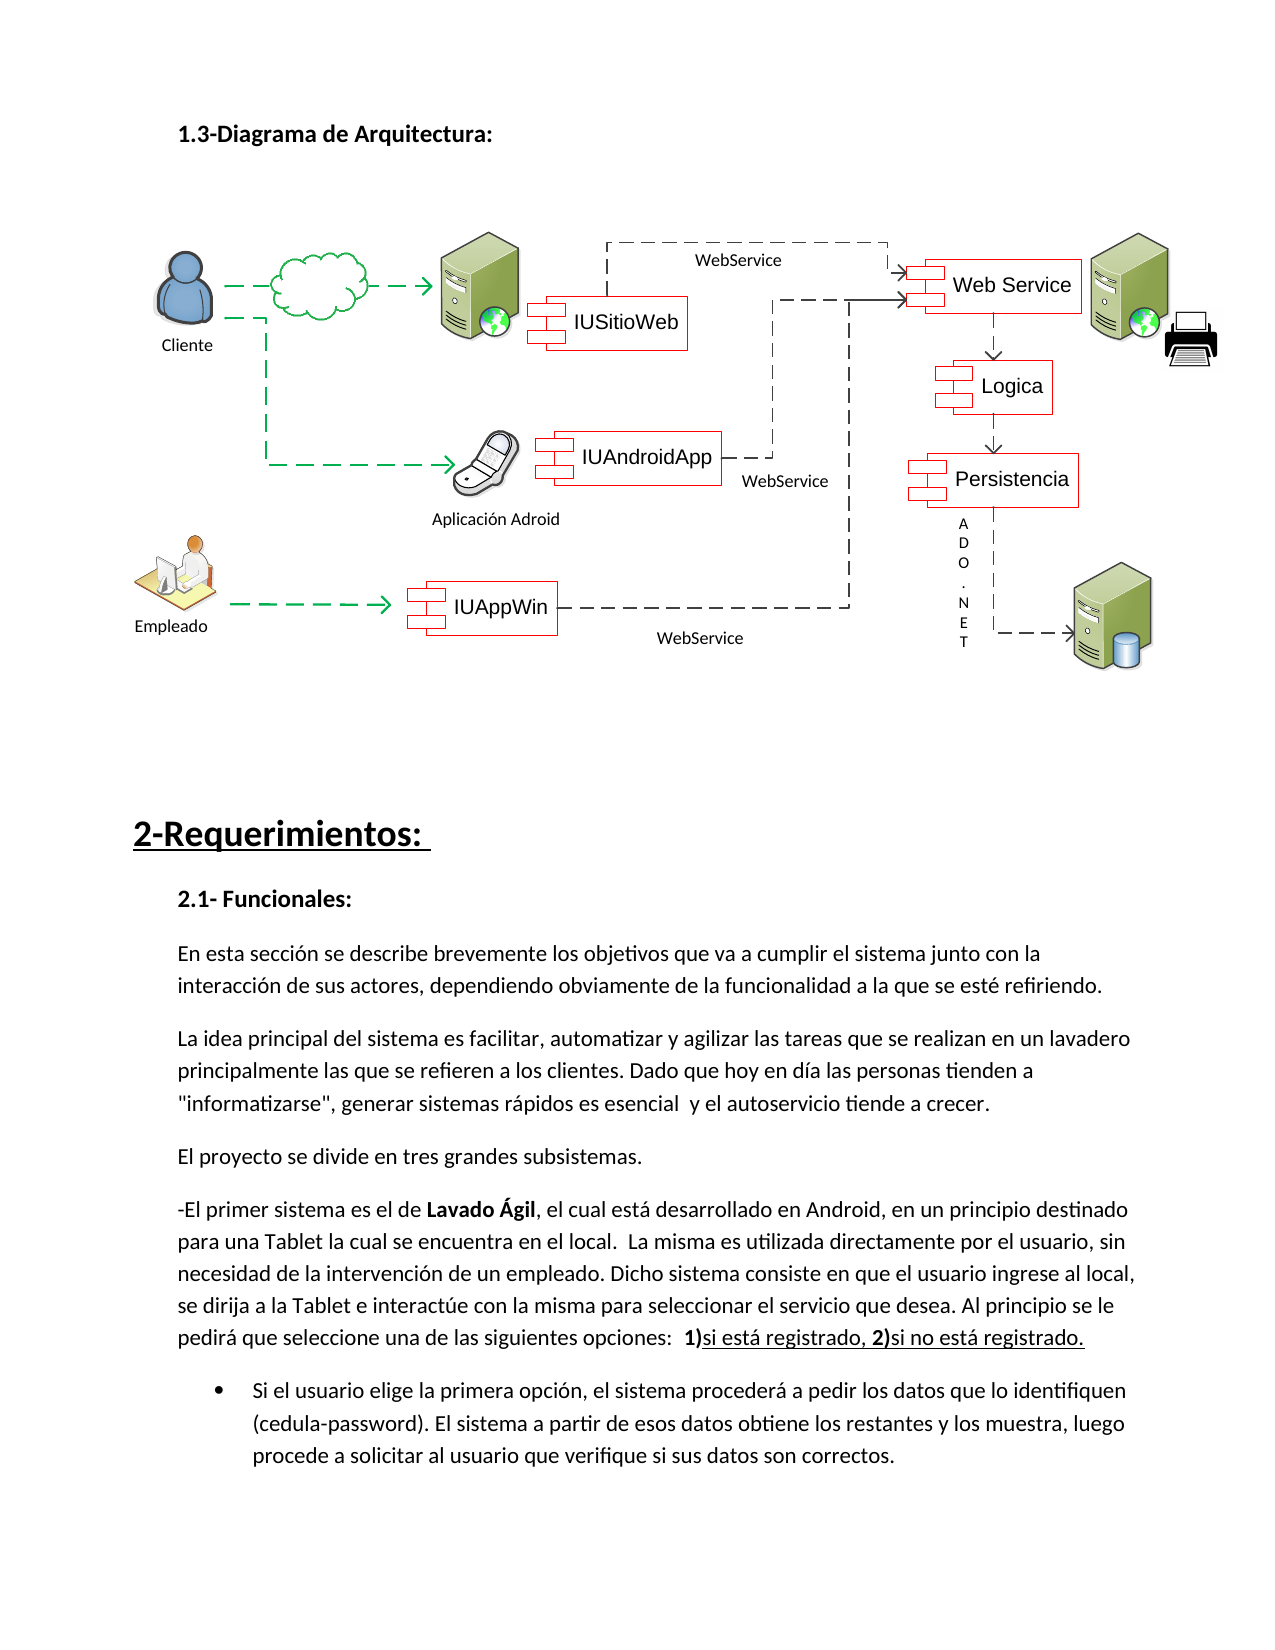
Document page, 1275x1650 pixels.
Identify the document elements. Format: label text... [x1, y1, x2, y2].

list Si el usuario elige la primera opción, el sistema procederá a pedir los datos que lo identifiquen (cedula-password). El sistema a partir de esos datos obtiene los restantes y los muestra, luego procede a solicitar al usuario que verifique si sus datos son correctos. [215, 1377, 1137, 1469]
text El proyecto se divide en tres grandes subsistemas. [177, 1142, 1137, 1170]
text -El primer sistema es el de Lavado Ágil, el cual está desarrollado en Android, en un principio destinado para una Tablet la cual se encuentra en el local. La misma es utilizada directamente por el usuario, sin necesidad de la intervención de un empleado. Dicho sistema consiste en que el usuario ingrese al local, se dirija a la Tablet e interactúe con la misma para seleccionar el servicio que desea. Al principio se le pedirá que seleccione una de las siguientes opciones: 1)si está registrado, 2)si no está registrado. [177, 1195, 1137, 1352]
text 2.1- Funcionales: [177, 883, 1137, 914]
text La idea principal del sistema es facilitar, automatizar y agilizar las tareas que se realizan en un lavadero principalmente las que se refieren a los clientes. Dado que hoy en día las personas tienden a "informatizarse", generar sistemas rápidos es esencial y el autoservicio tiende a crecer. [177, 1024, 1137, 1117]
text En esta sección se describe brevemente los objetivos que va a cumplir el sistema junto con la interacción de sus actores, dependiendo obviamente de la funcionalidad a la que se esté refiriendo. [177, 939, 1137, 999]
text 2-Requerimientos: [133, 810, 1137, 856]
text 1.3-Diagrama de Arquitectura: [177, 118, 1137, 149]
